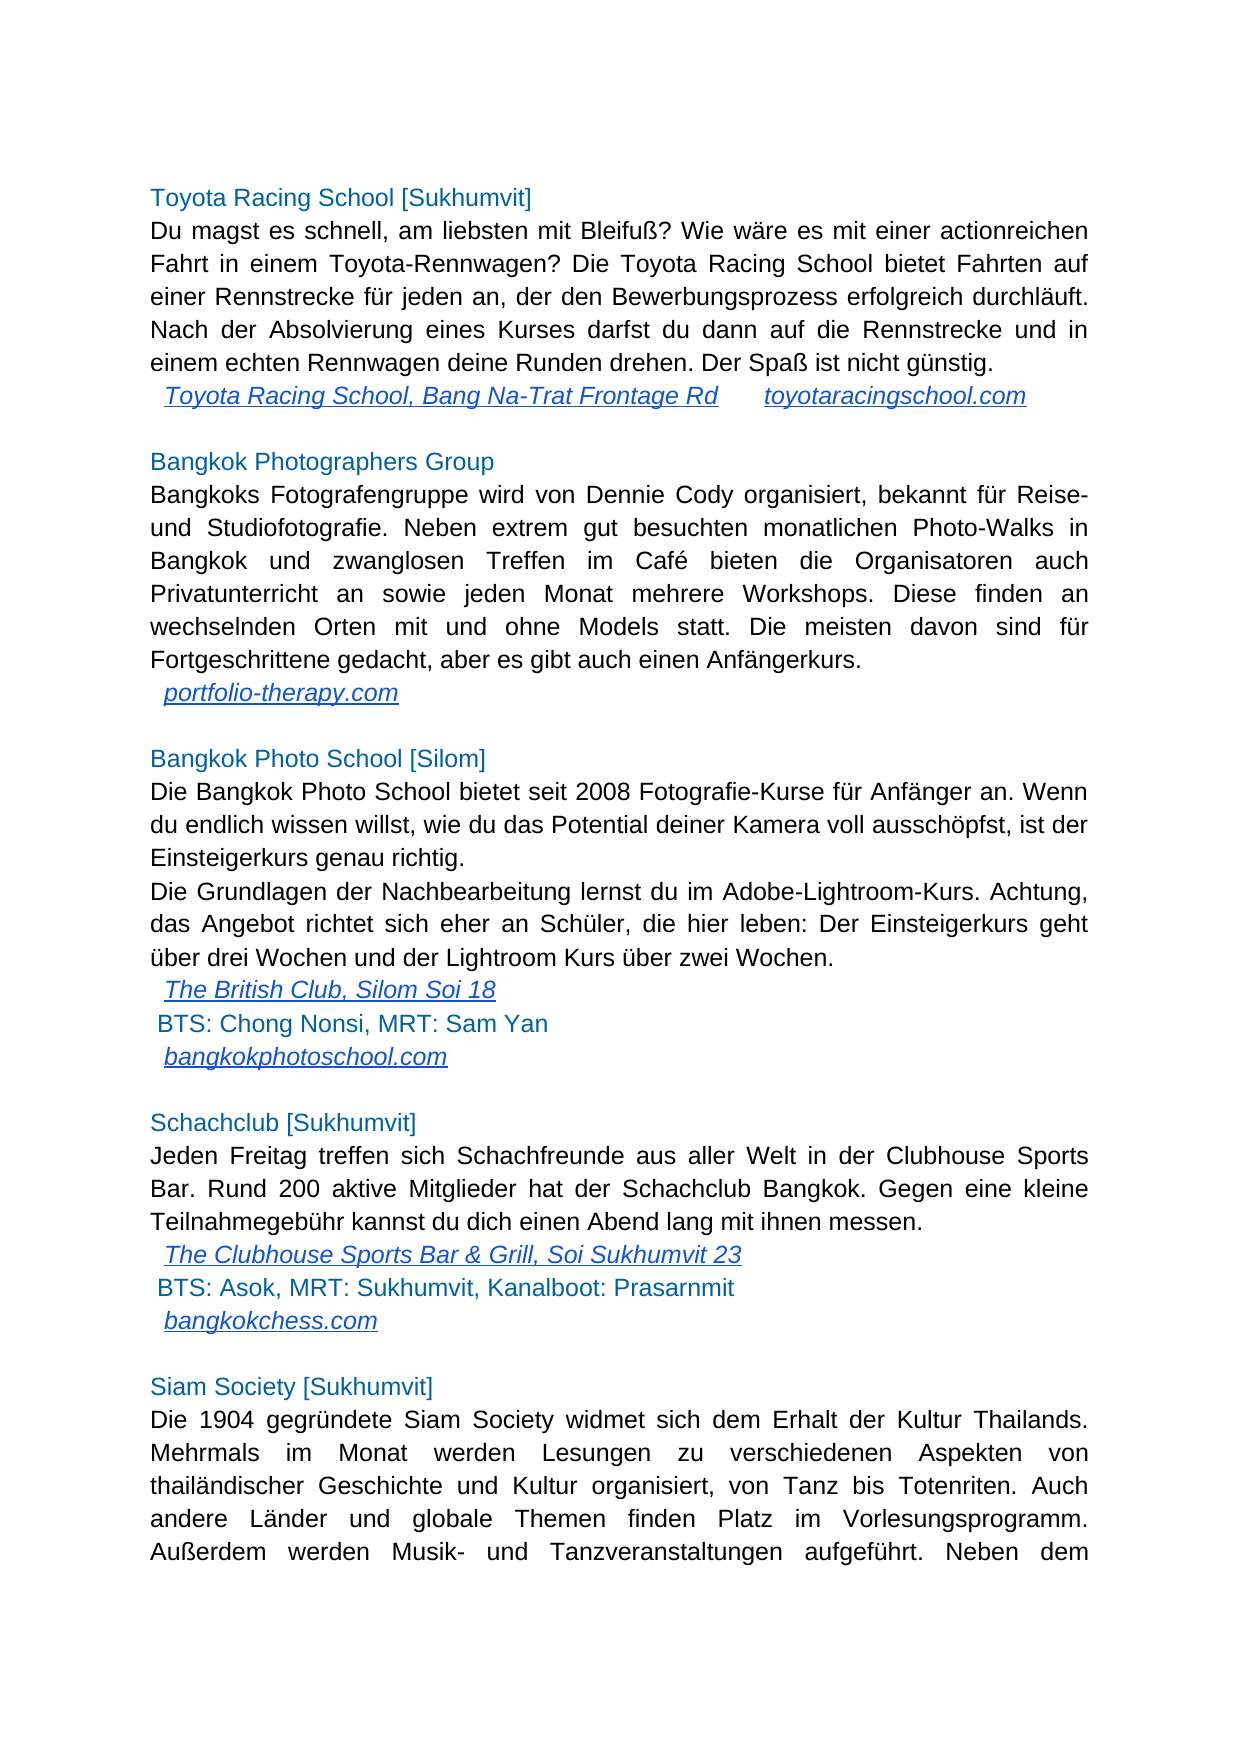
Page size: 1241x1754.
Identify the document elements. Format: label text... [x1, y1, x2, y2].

text Bangkok Photographers Group [150, 447, 1090, 476]
text portfolio-therapy.com [150, 678, 1090, 707]
text Toyota Racing School, Bang Na-Trat Frontage Rd toyotaracingschool.com [150, 381, 1090, 410]
text Siam Society [Sukhumvit] [150, 1372, 1090, 1401]
text Die Bangkok Photo School bietet seit 2008 Fotografie-Kurse für Anfänger an. Wenn du endlich wissen willst, wie du das Potential deiner Kamera voll ausschöpfst, ist der Einsteigerkurs genau richtig. [150, 777, 1090, 872]
text The Clubhouse Sports Bar & Grill, Soi Sukhumvit 23 [150, 1240, 1090, 1268]
text Schachclub [Sukhumvit] [150, 1108, 1090, 1136]
text Bangkoks Fotografengruppe wird von Dennie Cody organisiert, bekannt für Reise- und Studiofotografie. Neben extrem gut besuchten monatlichen Photo-Walks in Bangkok und zwanglosen Treffen im Café bieten die Organisatoren auch Privatunterricht an sowie jeden Monat mehrere Workshops. Diese finden an wechselnden Orten mit und ohne Models statt. Die meisten davon sind für Fortgeschrittene gedacht, aber es gibt auch einen Anfängerkurs. [150, 480, 1090, 674]
text Toyota Racing School [Sukhumvit] [150, 183, 1090, 212]
text BTS: Asok, MRT: Sukhumvit, Kanalboot: Prasarnmit [150, 1273, 1090, 1301]
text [150, 1405, 1090, 1566]
text Die Grundlagen der Nachbearbeitung lernst du im Adobe-Lightroom-Kurs. Achtung, das Angebot richtet sich eher an Schüler, die hier leben: Der Einsteigerkurs geht über drei Wochen und der Lightroom Kurs über zwei Wochen. [150, 876, 1090, 971]
text The British Club, Silom Soi 18 [150, 976, 1090, 1004]
text bangkokchess.com [150, 1306, 1090, 1334]
text bangkokphotoschool.com [150, 1042, 1090, 1070]
text Bangkok Photo School [Silom] [150, 744, 1090, 773]
text Jeden Freitag treffen sich Schachfreunde aus aller Welt in der Clubhouse Sports Bar. Rund 200 aktive Mitglieder hat der Schachclub Bangkok. Gegen eine kleine Teilnahmegebühr kannst du dich einen Abend lang mit ihnen messen. [150, 1141, 1090, 1235]
text BTS: Chong Nonsi, MRT: Sam Yan [150, 1008, 1090, 1037]
text Du magst es schnell, am liebsten mit Bleifuß? Wie wäre es mit einer actionreichen Fahrt in einem Toyota-Rennwagen? Die Toyota Racing School bietet Fahrten auf einer Rennstrecke für jeden an, der den Bewerbungsprozess erfolgreich durchläuft. Nach der Absolvierung eines Kurses darfst du dann auf die Rennstrecke und in einem echten Rennwagen deine Runden drehen. Der Spaß ist nicht günstig. [150, 216, 1090, 377]
